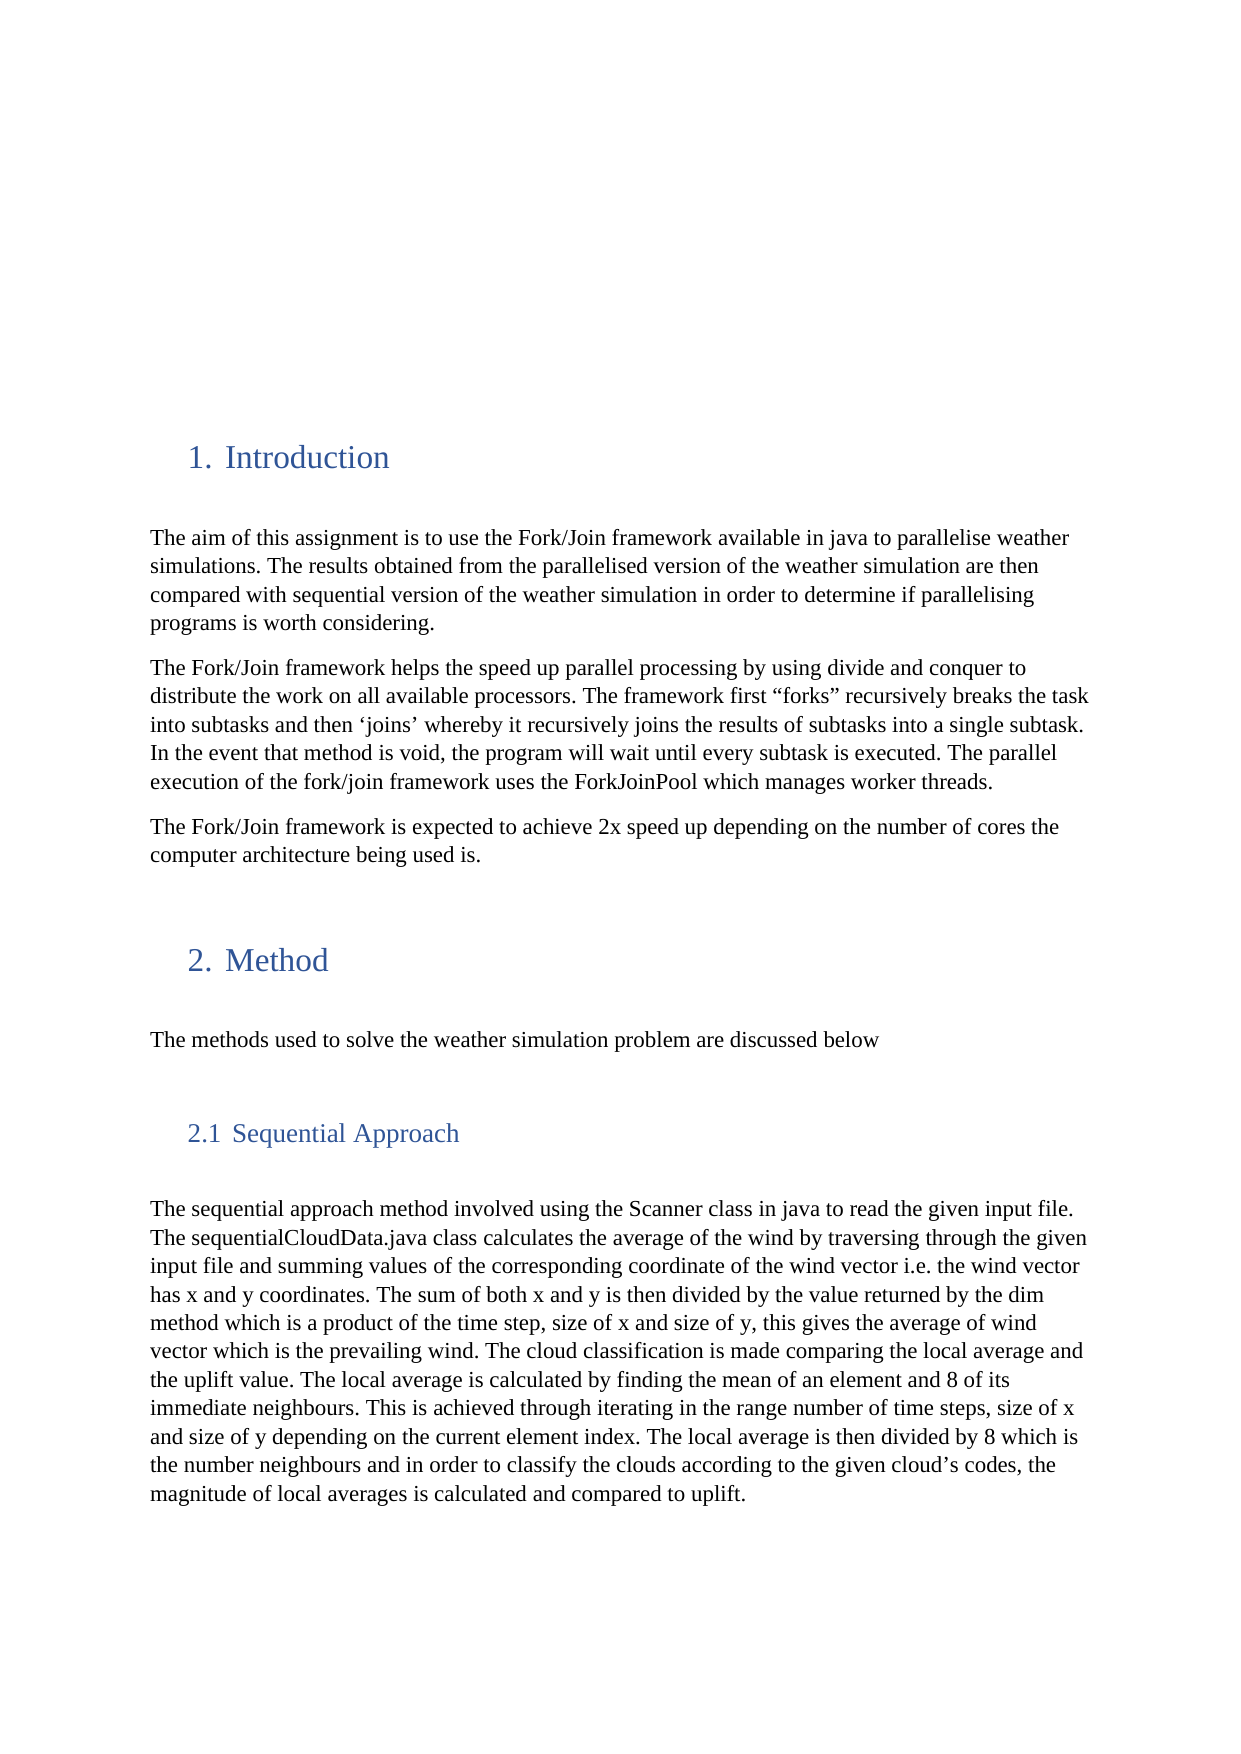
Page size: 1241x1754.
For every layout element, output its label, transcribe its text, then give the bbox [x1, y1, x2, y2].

text The sequential approach method involved using the Scanner class in java to read the given input file. The sequentialCloudData.java class calculates the average of the wind by traversing through the given input file and summing values of the corresponding coordinate of the wind vector i.e. the wind vector has x and y coordinates. The sum of both x and y is then divided by the value returned by the dim method which is a product of the time step, size of x and size of y, this gives the average of wind vector which is the prevailing wind. The cloud classification is made comparing the local average and the uplift value. The local average is calculated by finding the mean of an element and 8 of its immediate neighbours. This is achieved through iterating in the range number of time steps, size of x and size of y depending on the current element index. The local average is then divided by 8 which is the number neighbours and in order to classify the clouds according to the given cloud’s codes, the magnitude of local averages is calculated and compared to uplift. [150, 1195, 1090, 1506]
subtitle Introduction [187, 437, 1090, 476]
text The methods used to solve the weather simulation problem are discussed below [150, 1026, 1090, 1053]
subtitle Method [187, 940, 1090, 978]
subtitle Sequential Approach [187, 1117, 1090, 1148]
text The aim of this assignment is to use the Fork/Join framework available in java to parallelise weather simulations. The results obtained from the parallelised version of the weather simulation are then compared with sequential version of the weather simulation in order to determine if parallelising programs is worth considering. [150, 524, 1090, 635]
text The Fork/Join framework helps the speed up parallel processing by using divide and conquer to distribute the work on all available processors. The framework first “forks” recursively breaks the task into subtasks and then ‘joins’ whereby it recursively joins the results of subtasks into a single subtask. In the event that method is void, the program will wait until every subtask is executed. The parallel execution of the fork/join framework uses the ForkJoinPool which manages worker threads. [150, 654, 1090, 794]
text The Fork/Join framework is expected to achieve 2x speed up depending on the number of cores the computer architecture being used is. [150, 813, 1090, 868]
